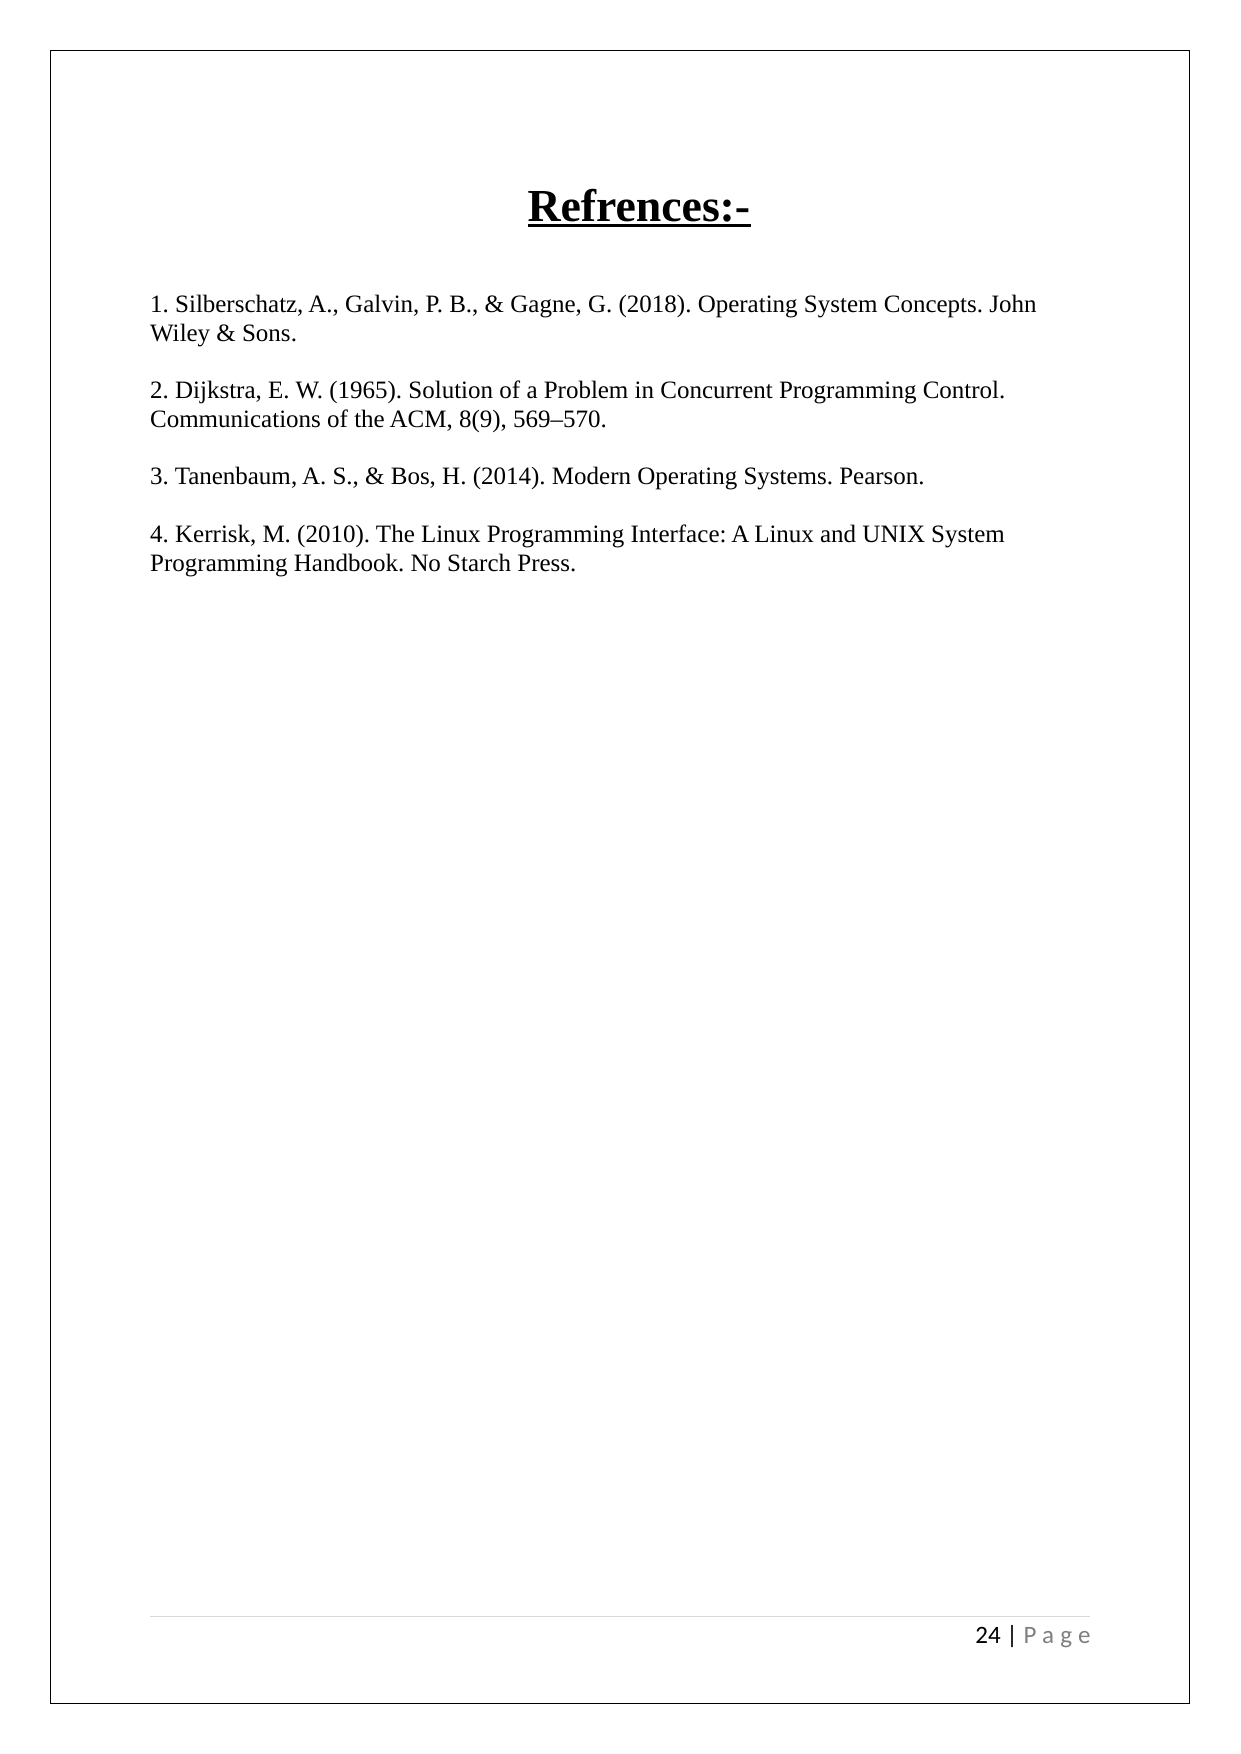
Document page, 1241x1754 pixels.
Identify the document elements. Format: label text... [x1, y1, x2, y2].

text 2. Dijkstra, E. W. (1965). Solution of a Problem in Concurrent Programming Control. Communications of the ACM, 8(9), 569–570. [150, 375, 1090, 433]
text 3. Tanenbaum, A. S., & Bos, H. (2014). Modern Operating Systems. Pearson. [150, 461, 1090, 490]
text Refrences:- [187, 179, 1090, 231]
text 1. Silberschatz, A., Galvin, P. B., & Gagne, G. (2018). Operating System Concepts. John Wiley & Sons. [150, 289, 1090, 346]
text 4. Kerrisk, M. (2010). The Linux Programming Interface: A Linux and UNIX System Programming Handbook. No Starch Press. [150, 519, 1090, 576]
